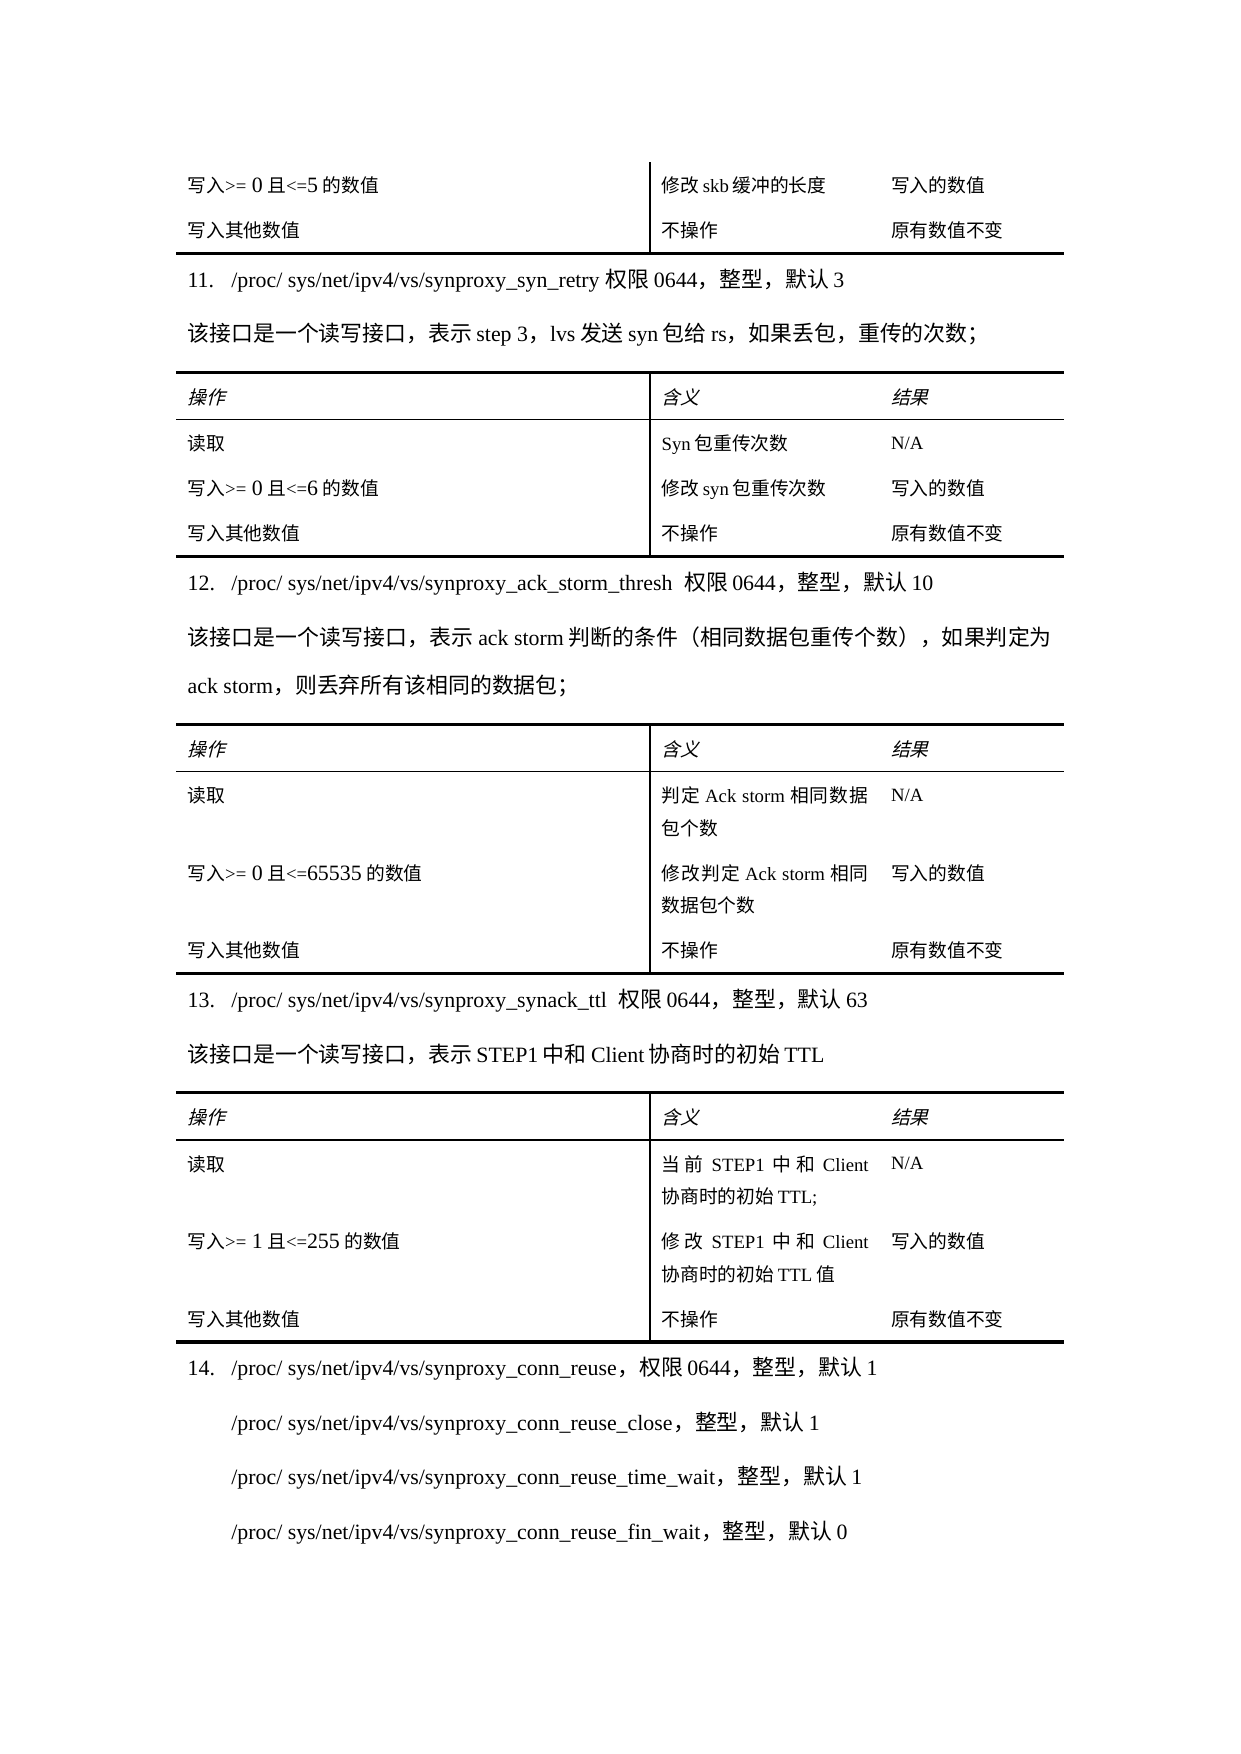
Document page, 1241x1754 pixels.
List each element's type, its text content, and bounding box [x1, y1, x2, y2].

table_header 操作 [176, 726, 649, 771]
text /proc/ sys/net/ipv4/vs/synproxy_conn_reuse_time_wait，整型，默认1 [231, 1459, 1053, 1491]
table_cell 写入>= 0且<=65535的数值 [176, 850, 649, 927]
table_cell 读取 [176, 772, 649, 850]
table_cell 修改skb缓冲的长度 [651, 162, 879, 207]
table_cell 不操作 [651, 207, 879, 252]
list /proc/ sys/net/ipv4/vs/synproxy_ack_storm_thresh 权限0644，整型，默认10 [187, 564, 1053, 597]
table_cell 写入>= 0且<=6的数值 [176, 465, 649, 510]
table_cell 写入的数值 [880, 850, 1064, 927]
table_cell 读取 [176, 1141, 649, 1218]
text 该接口是一个读写接口，表示step 3，lvs发送syn包给rs，如果丢包，重传的次数； [187, 316, 1053, 348]
table_cell N/A [880, 1141, 1064, 1218]
table_cell 不操作 [651, 1295, 879, 1340]
text 该接口是一个读写接口，表示ack storm判断的条件（相同数据包重传个数），如果判定为ack storm，则丢弃所有该相同的数据包； [187, 619, 1053, 700]
table_cell 写入的数值 [880, 1218, 1064, 1295]
table_header 含义 [651, 374, 879, 419]
table_cell 修改判定Ack storm相同数据包个数 [651, 850, 879, 927]
list /proc/ sys/net/ipv4/vs/synproxy_syn_retry 权限0644，整型，默认3 [187, 261, 1053, 294]
table_cell 写入其他数值 [176, 207, 649, 252]
table_header 结果 [880, 1094, 1064, 1139]
table_cell N/A [880, 420, 1064, 465]
table_cell 当前STEP1中和Client协商时的初始TTL; [651, 1141, 879, 1218]
table_header 结果 [880, 726, 1064, 771]
table_cell 写入>= 0且<=5的数值 [176, 162, 649, 207]
table_cell 写入的数值 [880, 162, 1064, 207]
table_cell 原有数值不变 [880, 510, 1064, 555]
table_cell 原有数值不变 [880, 1295, 1064, 1340]
table_cell 不操作 [651, 927, 879, 972]
table_header 操作 [176, 374, 649, 419]
table_cell 修改syn包重传次数 [651, 465, 879, 510]
table_cell 写入其他数值 [176, 927, 649, 972]
table_header 含义 [651, 1094, 879, 1139]
list /proc/ sys/net/ipv4/vs/synproxy_synack_ttl 权限0644，整型，默认63 [187, 982, 1053, 1014]
text /proc/ sys/net/ipv4/vs/synproxy_conn_reuse_fin_wait，整型，默认0 [231, 1513, 1053, 1546]
table_cell 写入的数值 [880, 465, 1064, 510]
table_header 结果 [880, 374, 1064, 419]
table_cell 写入>= 1且<=255的数值 [176, 1218, 649, 1295]
table_cell 原有数值不变 [880, 927, 1064, 972]
text 该接口是一个读写接口，表示STEP1中和Client协商时的初始TTL [187, 1036, 1053, 1069]
table_cell N/A [880, 772, 1064, 850]
table_cell 写入其他数值 [176, 1295, 649, 1340]
table_cell 原有数值不变 [880, 207, 1064, 252]
table_cell 写入其他数值 [176, 510, 649, 555]
table_cell Syn包重传次数 [651, 420, 879, 465]
table_cell 修改STEP1中和Client协商时的初始TTL值 [651, 1218, 879, 1295]
text /proc/ sys/net/ipv4/vs/synproxy_conn_reuse_close，整型，默认1 [231, 1404, 1053, 1437]
table_cell 不操作 [651, 510, 879, 555]
table_header 含义 [651, 726, 879, 771]
table_cell 读取 [176, 420, 649, 465]
table_header 操作 [176, 1094, 649, 1139]
table_cell 判定Ack storm相同数据包个数 [651, 772, 879, 850]
list /proc/ sys/net/ipv4/vs/synproxy_conn_reuse，权限0644，整型，默认1 [187, 1350, 1053, 1382]
